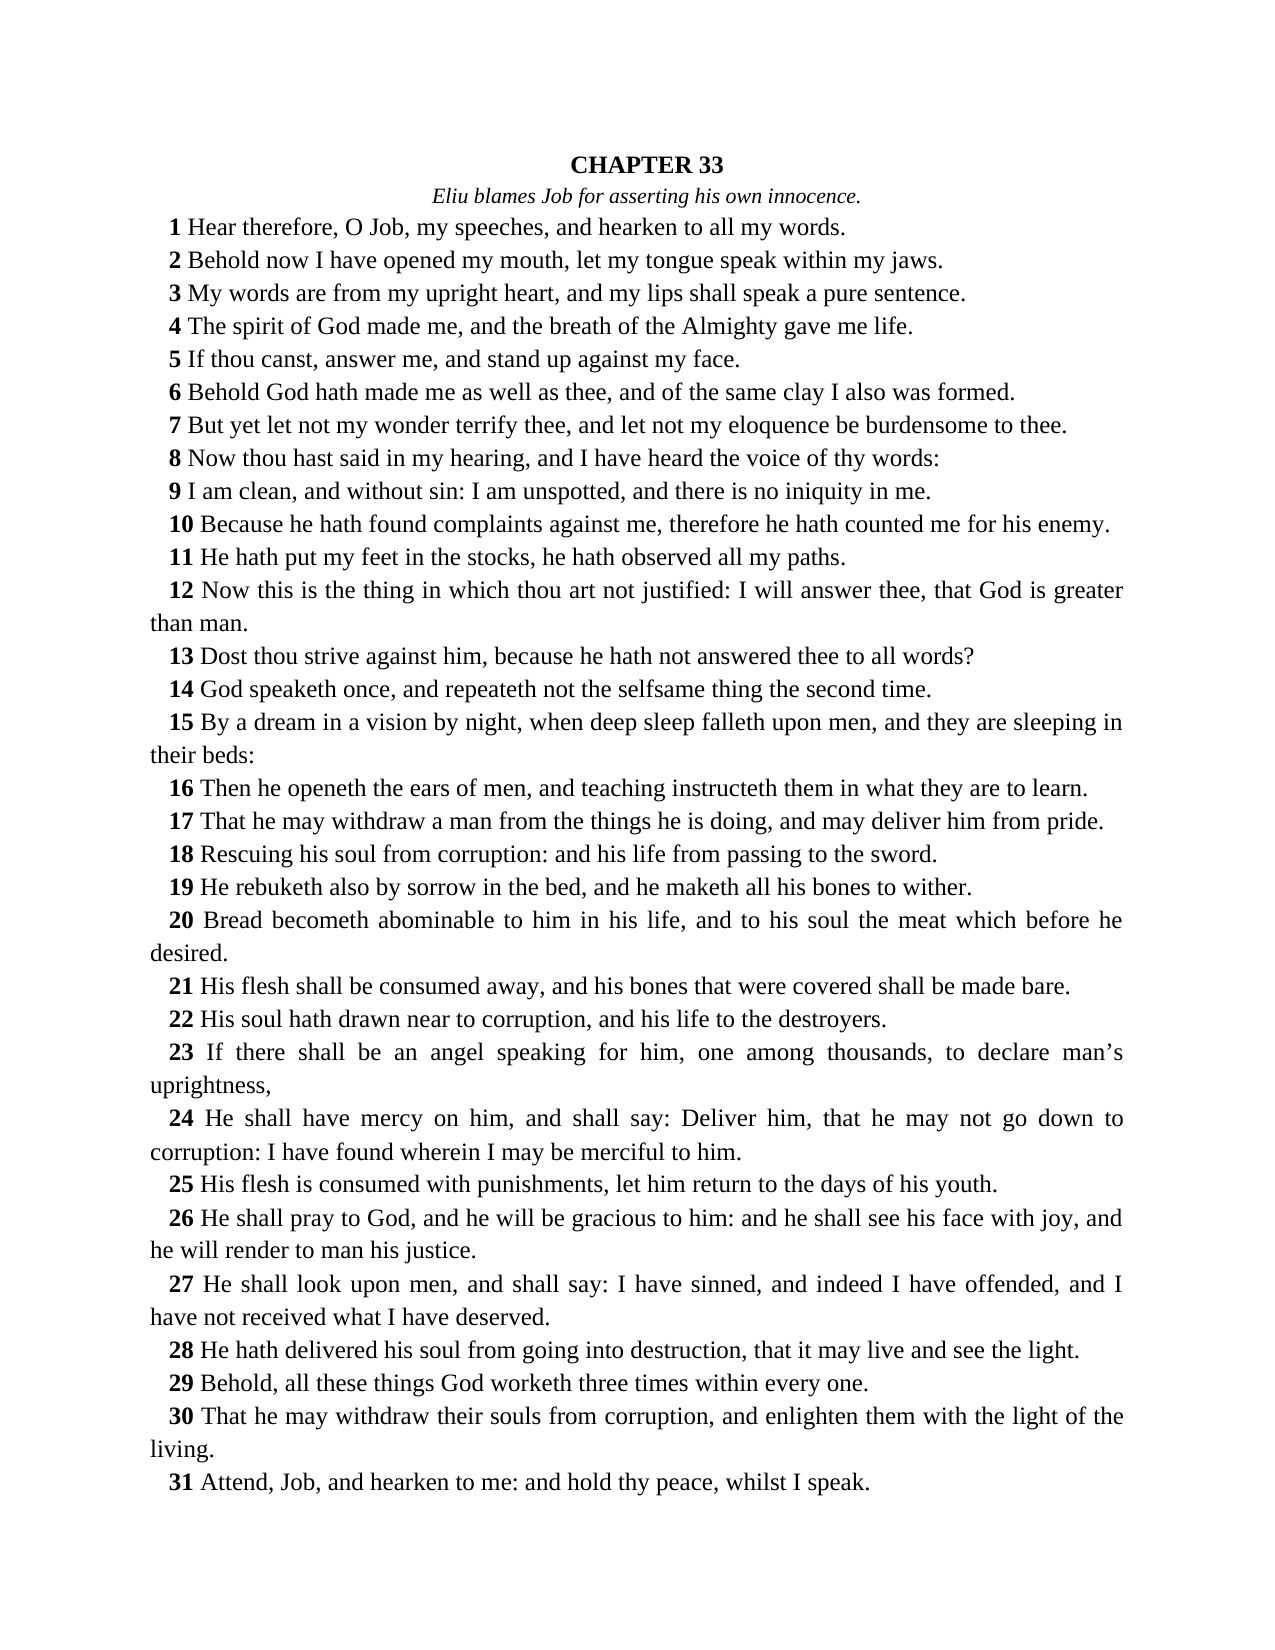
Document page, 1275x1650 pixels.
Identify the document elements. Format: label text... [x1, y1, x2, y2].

text 16 Then he openeth the ears of men, and teaching instructeth them in what they are to learn. [150, 773, 1125, 802]
text 13 Dost thou strive against him, because he hath not answered thee to all words? [150, 641, 1125, 670]
text 29 Behold, all these things God worketh three times within every one. [150, 1368, 1125, 1396]
text 28 He hath delivered his soul from going into destruction, that it may live and see the light. [150, 1335, 1125, 1363]
text 26 He shall pray to God, and he will be gracious to him: and he shall see his face with joy, and he will render to man his justice. [150, 1203, 1125, 1264]
text 31 Attend, Job, and hearken to me: and hold thy peace, whilst I speak. [150, 1467, 1125, 1496]
text 30 That he may withdraw their souls from corruption, and enlighten them with the light of the living. [150, 1401, 1125, 1462]
text 10 Because he hath found complaints against me, therefore he hath counted me for his enemy. [150, 509, 1125, 538]
text 19 He rebuketh also by sorrow in the bed, and he maketh all his bones to wither. [150, 872, 1125, 901]
text 15 By a dream in a vision by night, when deep sleep falleth upon men, and they are sleeping in their beds: [150, 707, 1125, 769]
text 24 He shall have mercy on him, and shall say: Deliver him, that he may not go down to corruption: I have found wherein I may be merciful to him. [150, 1103, 1125, 1165]
text 20 Bread becometh abominable to him in his life, and to his soul the meat which before he desired. [150, 905, 1125, 967]
text CHAPTER 33 [150, 150, 1125, 179]
text 18 Rescuing his soul from corruption: and his life from passing to the sword. [150, 839, 1125, 868]
text 4 The spirit of God made me, and the breath of the Almighty gave me life. [150, 311, 1125, 340]
text 3 My words are from my upright heart, and my lips shall speak a pure sentence. [150, 278, 1125, 307]
text 22 His soul hath drawn near to corruption, and his life to the destroyers. [150, 1004, 1125, 1033]
text 12 Now this is the thing in which thou art not justified: I will answer thee, that God is greater than man. [150, 575, 1125, 637]
text 21 His flesh shall be consumed away, and his bones that were covered shall be made bare. [150, 971, 1125, 1000]
text 7 But yet let not my wonder terrify thee, and let not my eloquence be burdensome to thee. [150, 410, 1125, 439]
text 14 God speaketh once, and repeateth not the selfsame thing the second time. [150, 674, 1125, 703]
text 2 Behold now I have opened my mouth, let my tongue speak within my jaws. [150, 245, 1125, 274]
text 8 Now thou hast said in my hearing, and I have heard the voice of thy words: [150, 443, 1125, 472]
text Eliu blames Job for asserting his own innocence. [150, 183, 1125, 208]
text 11 He hath put my feet in the stocks, he hath observed all my paths. [150, 542, 1125, 571]
text 5 If thou canst, answer me, and stand up against my face. [150, 344, 1125, 373]
text 17 That he may withdraw a man from the things he is doing, and may deliver him from pride. [150, 806, 1125, 835]
text 6 Behold God hath made me as well as thee, and of the same clay I also was formed. [150, 377, 1125, 406]
text 9 I am clean, and without sin: I am unspotted, and there is no iniquity in me. [150, 476, 1125, 505]
text 1 Hear therefore, O Job, my speeches, and hearken to all my words. [150, 212, 1125, 241]
text 25 His flesh is consumed with punishments, let him return to the days of his youth. [150, 1169, 1125, 1198]
text 27 He shall look upon men, and shall say: I have sinned, and indeed I have offended, and I have not received what I have deserved. [150, 1269, 1125, 1330]
text 23 If there shall be an angel speaking for him, one among thousands, to declare man’s uprightness, [150, 1037, 1125, 1099]
